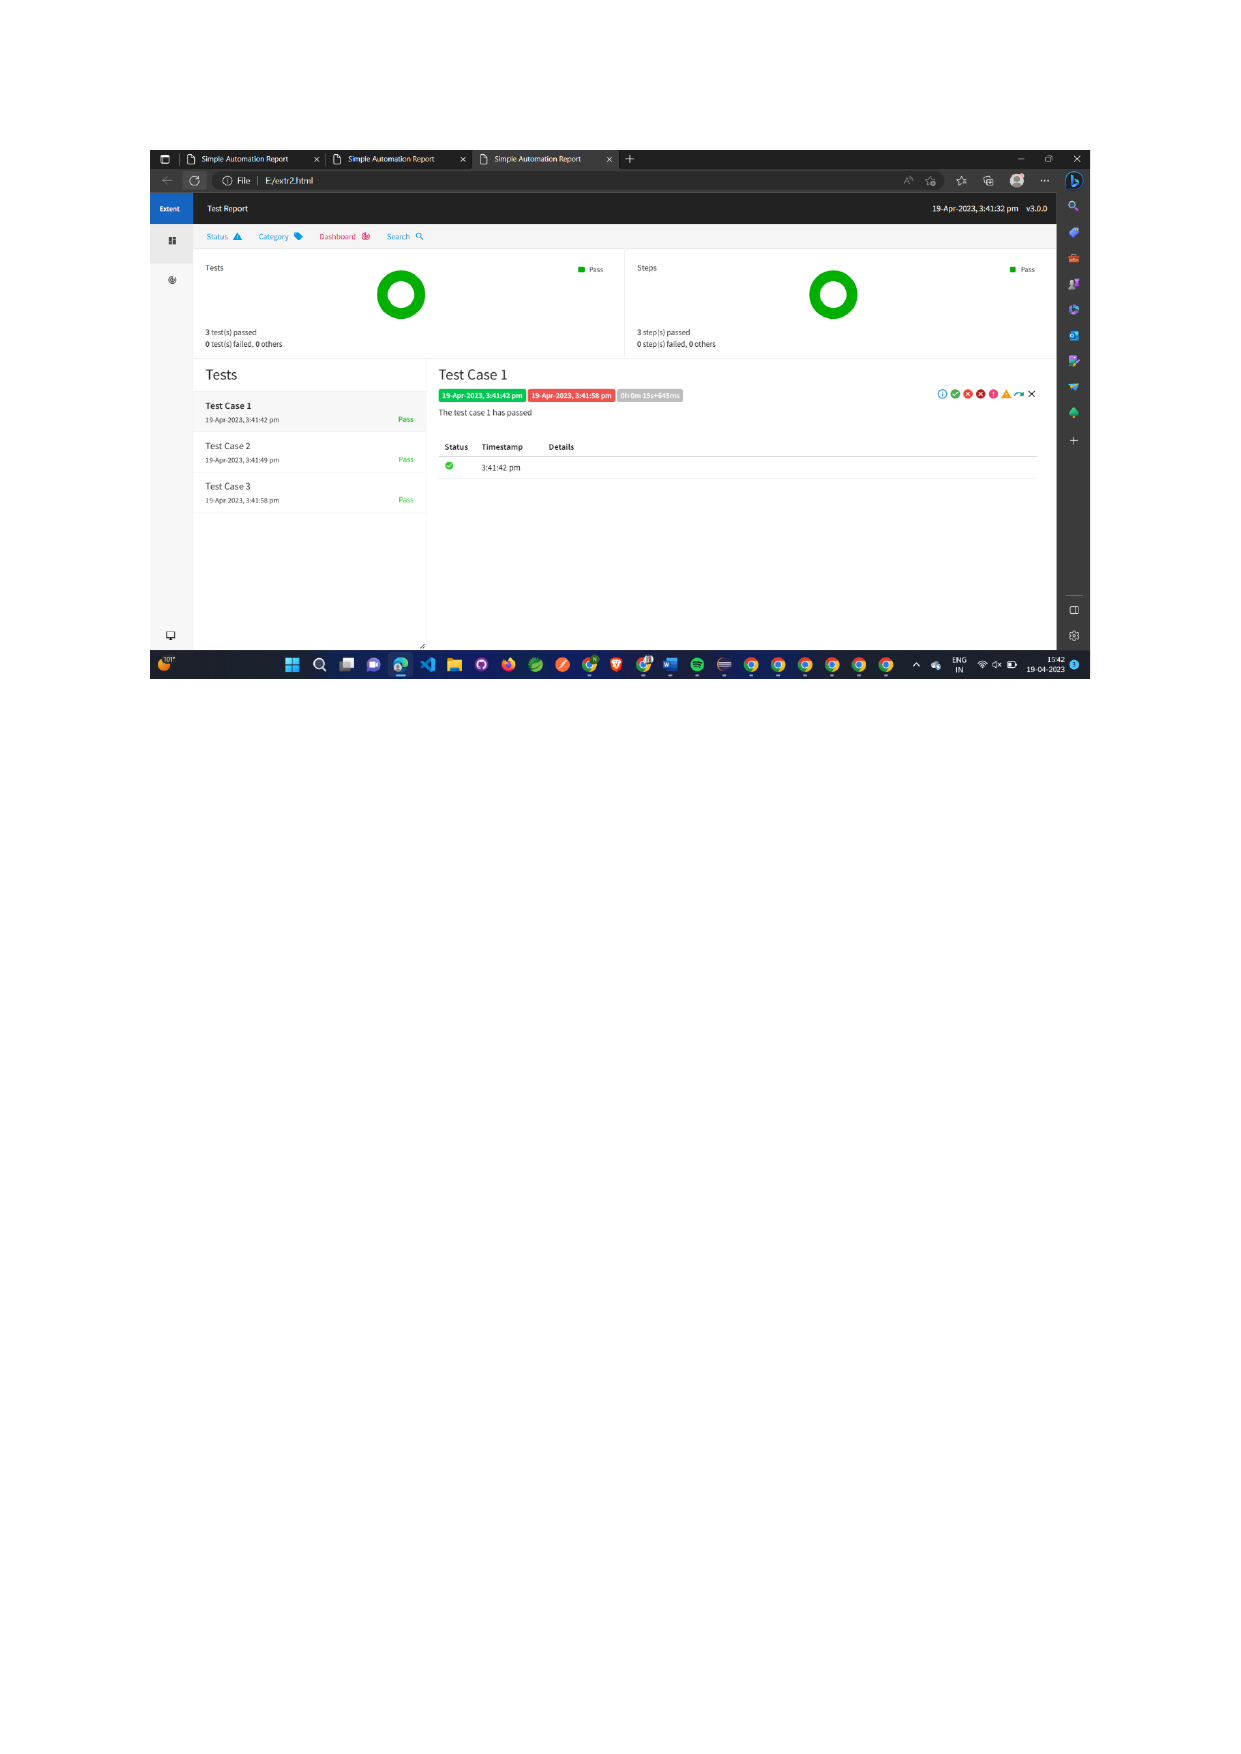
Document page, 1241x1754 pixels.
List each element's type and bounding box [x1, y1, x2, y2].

picture [150, 150, 1091, 679]
